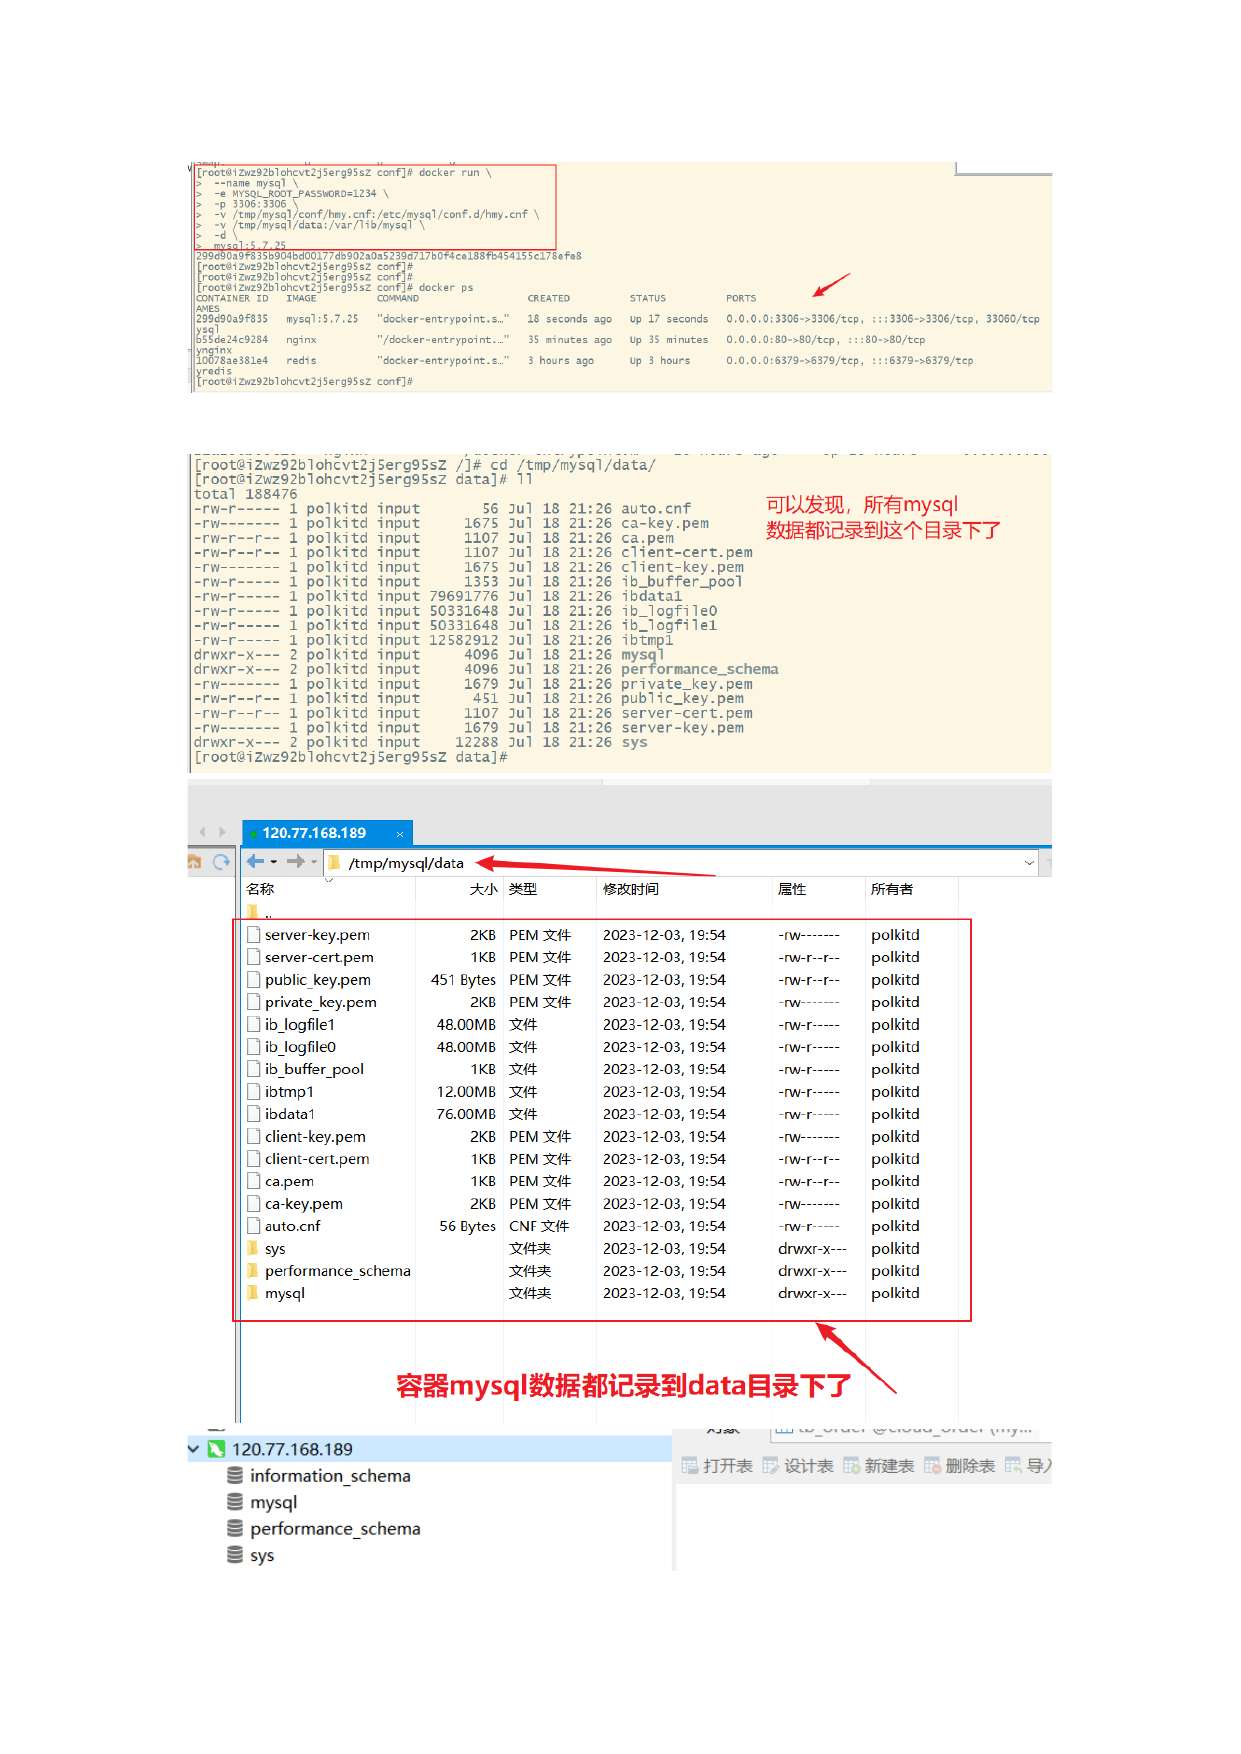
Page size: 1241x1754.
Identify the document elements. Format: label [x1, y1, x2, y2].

picture [187, 454, 1052, 773]
picture [187, 162, 1053, 393]
picture [187, 1429, 1052, 1571]
picture [187, 779, 1052, 1423]
